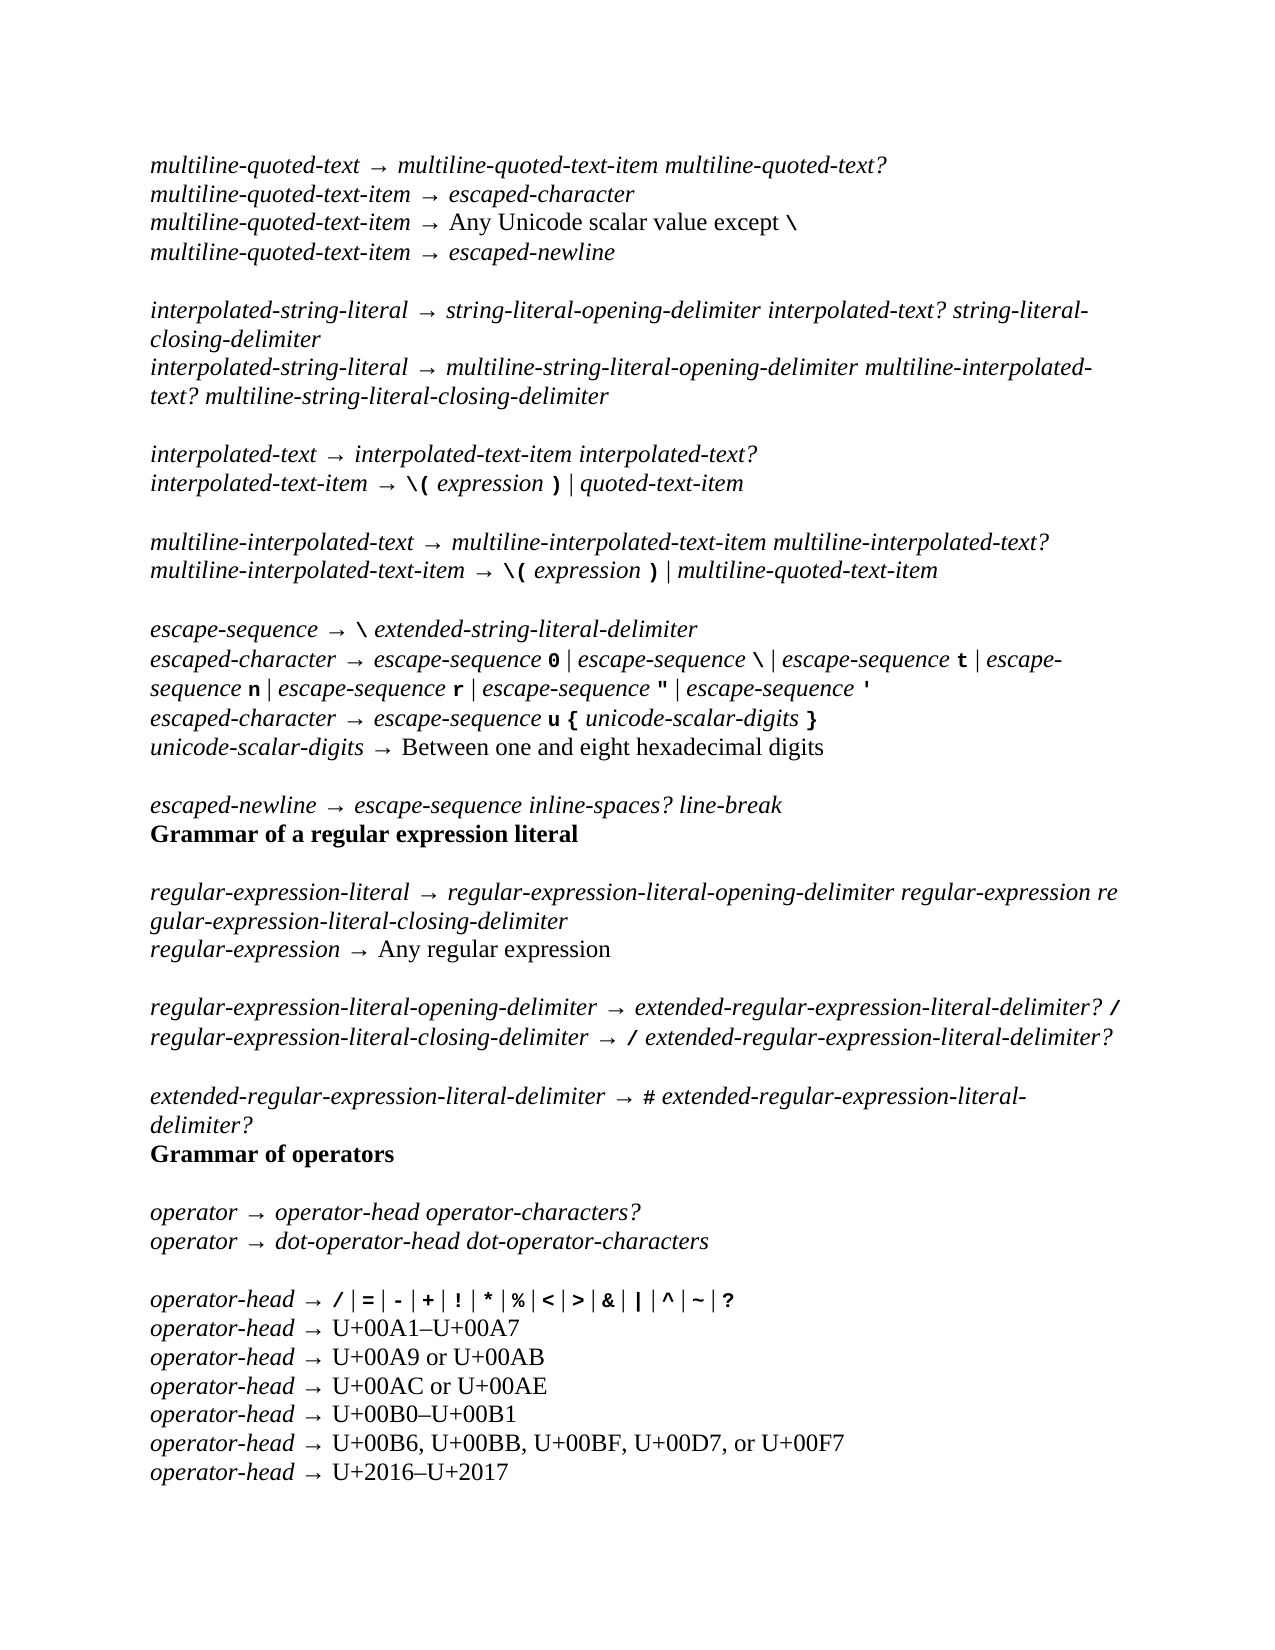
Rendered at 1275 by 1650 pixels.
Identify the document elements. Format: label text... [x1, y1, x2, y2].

text regular-expression-literal → regular-expression-literal-opening-delimiter regular-expression regular-expression-literal-closing-delimiter regular-expression → Any regular expression [150, 877, 1125, 963]
text multiline-quoted-text → multiline-quoted-text-item multiline-quoted-text? multiline-quoted-text-item → escaped-character multiline-quoted-text-item → Any Unicode scalar value except \ multiline-quoted-text-item → escaped-newline [150, 150, 1125, 266]
text multiline-interpolated-text → multiline-interpolated-text-item multiline-interpolated-text? multiline-interpolated-text-item → \( expression ) | multiline-quoted-text-item [150, 527, 1125, 585]
text escaped-newline → escape-sequence inline-spaces? line-break [150, 790, 1125, 819]
text extended-regular-expression-literal-delimiter → # extended-regular-expression-literal-delimiter? [150, 1081, 1125, 1139]
text interpolated-string-literal → string-literal-opening-delimiter interpolated-text? string-literal-closing-delimiter interpolated-string-literal → multiline-string-literal-opening-delimiter multiline-interpolated-text? multiline-string-literal-closing-delimiter [150, 295, 1125, 410]
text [150, 1284, 1125, 1486]
text regular-expression-literal-opening-delimiter → extended-regular-expression-literal-delimiter? / regular-expression-literal-closing-delimiter → / extended-regular-expression-literal-delimiter? [150, 992, 1125, 1052]
text Grammar of operators [150, 1139, 1125, 1168]
text Grammar of a regular expression literal [150, 819, 1125, 848]
text escape-sequence → \ extended-string-literal-delimiter escaped-character → escape-sequence 0 | escape-sequence \ | escape-sequence t | escape-sequence n | escape-sequence r | escape-sequence " | escape-sequence ' escaped-character → escape-sequence u { unicode-scalar-digits } unicode-scalar-digits → Between one and eight hexadecimal digits [150, 614, 1125, 761]
text interpolated-text → interpolated-text-item interpolated-text? interpolated-text-item → \( expression ) | quoted-text-item [150, 439, 1125, 497]
text operator → operator-head operator-characters? operator → dot-operator-head dot-operator-characters [150, 1197, 1125, 1254]
